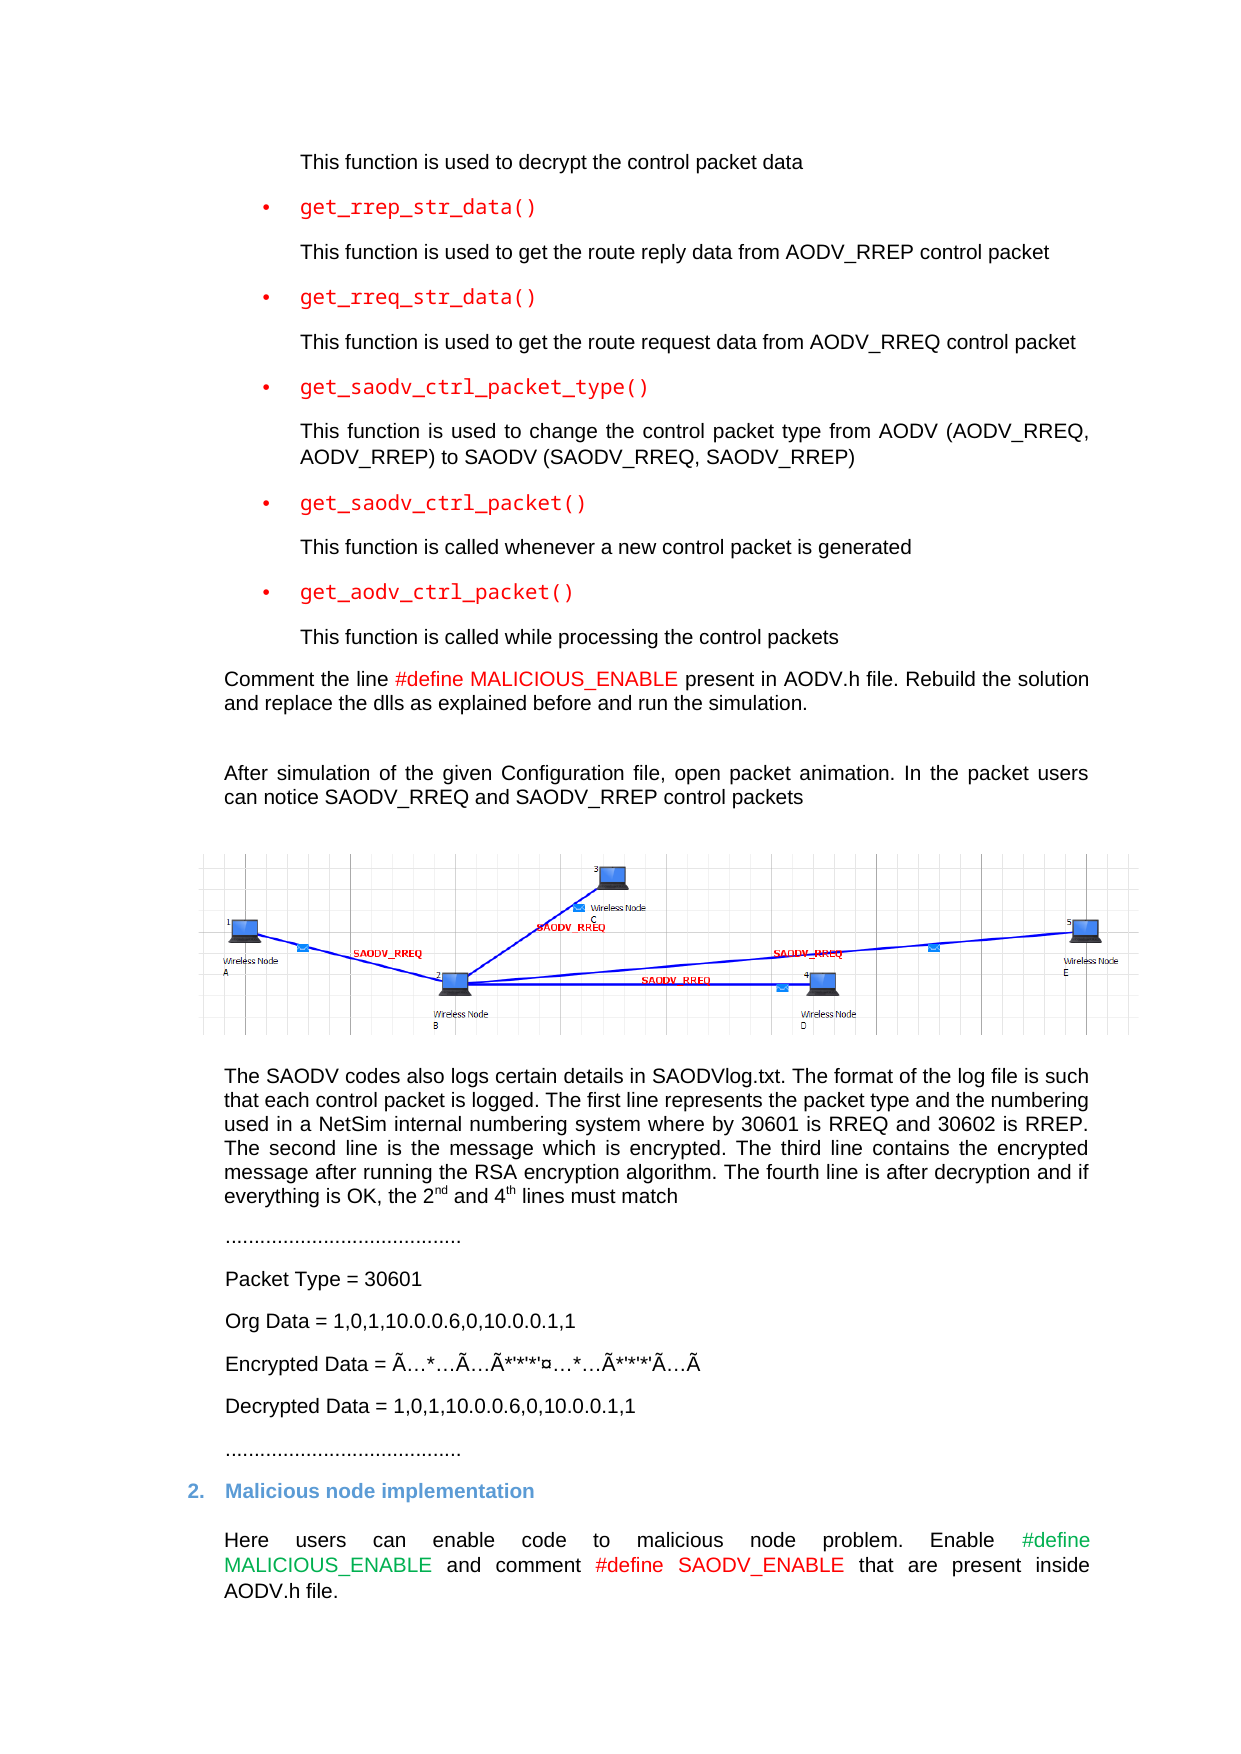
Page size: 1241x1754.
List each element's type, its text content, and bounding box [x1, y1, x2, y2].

text Org Data = 1,0,1,10.0.0.6,0,10.0.0.1,1 [225, 1309, 1090, 1333]
list get_saodv_ctrl_packet() [262, 488, 1090, 516]
text The SAODV codes also logs certain details in SAODVlog.txt. The format of the log file is such that each control packet is logged. The first line represents the packet type and the numbering used in a NetSim internal numbering system where by 30601 is RREQ and 30602 is RREP. The second line is the message which is encrypted. The third line contains the encrypted message after running the RSA encryption algorithm. The fourth line is after decryption and if everything is OK, the 2nd and 4th lines must match [224, 1064, 1090, 1207]
list Malicious node implementation [187, 1479, 1090, 1503]
list get_saodv_ctrl_packet_type() [262, 372, 1090, 401]
list get_rreq_str_data() [262, 282, 1090, 311]
list get_aodv_ctrl_packet() [262, 577, 1090, 606]
text After simulation of the given Configuration file, open packet animation. In the packet users can notice SAODV_RREQ and SAODV_RREP control packets [224, 761, 1090, 808]
text This function is used to change the control packet type from AODV (AODV_RREQ, AODV_RREP) to SAODV (SAODV_RREQ, SAODV_RREP) [300, 419, 1090, 469]
text Here users can enable code to malicious node problem. Enable #define MALICIOUS_ENABLE and comment #define SAODV_ENABLE that are present inside AODV.h file. [224, 1527, 1090, 1603]
picture [198, 854, 1139, 1035]
text Packet Type = 30601 [225, 1267, 1090, 1291]
text Comment the line #define MALICIOUS_ENABLE present in AODV.h file. Rebuild the solution and replace the dlls as explained before and run the simulation. [224, 667, 1090, 715]
text This function is used to get the route reply data from AODV_RREP control packet [300, 240, 1090, 264]
text ......................................... [225, 1437, 1090, 1461]
text Decrypted Data = 1,0,1,10.0.0.6,0,10.0.0.1,1 [225, 1394, 1090, 1418]
text Encrypted Data = Ã…*…Ã…Ã*'*'*'¤…*…Ã*'*'*'Ã…Ã [225, 1352, 1090, 1376]
list get_rrep_str_data() [262, 192, 1090, 221]
text ......................................... [225, 1224, 1090, 1248]
text This function is called while processing the control packets [300, 625, 1090, 649]
text This function is used to get the route request data from AODV_RREQ control packet [300, 329, 1090, 353]
text This function is called whenever a new control packet is generated [300, 535, 1090, 559]
text This function is used to decrypt the control packet data [225, 150, 1090, 174]
